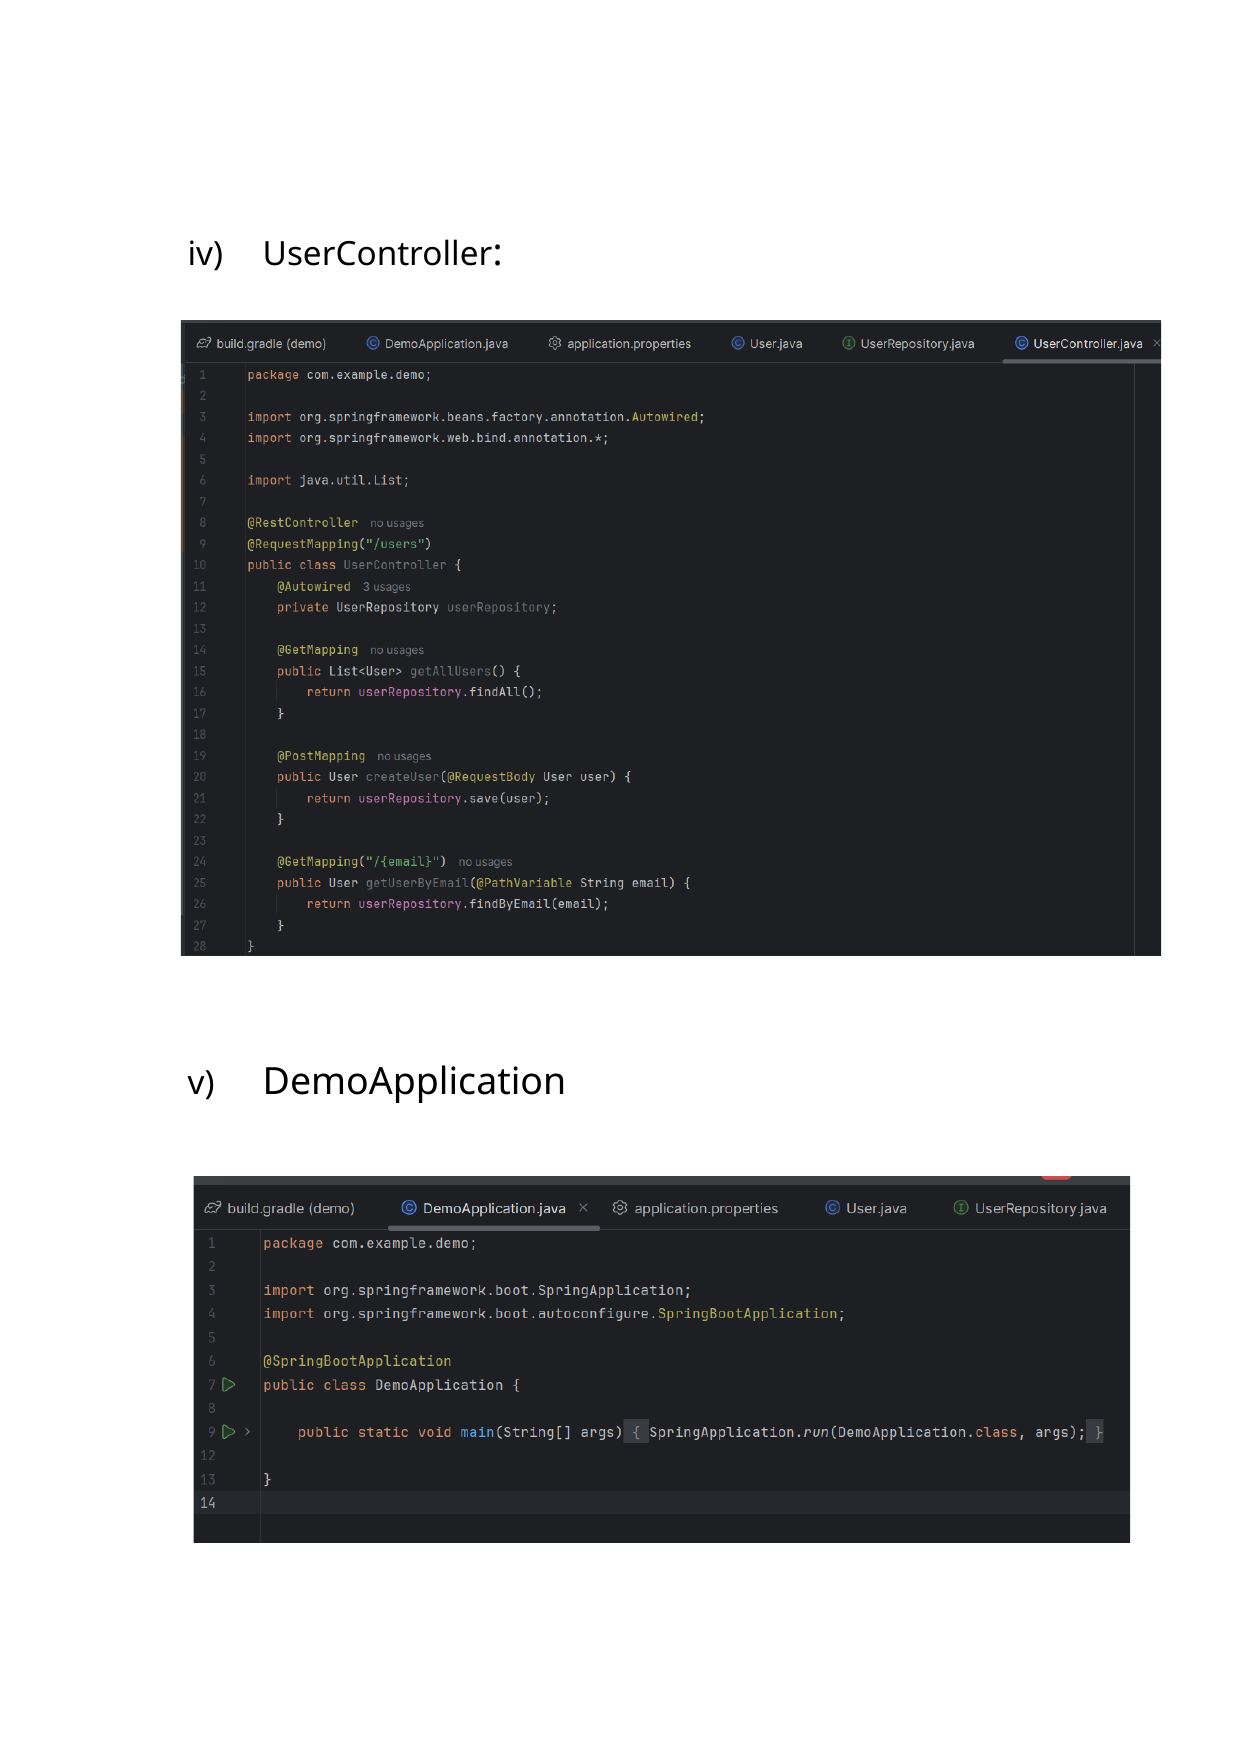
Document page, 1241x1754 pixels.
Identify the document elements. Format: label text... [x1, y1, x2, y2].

list DemoApplication [187, 1054, 1090, 1105]
picture [192, 1176, 1130, 1542]
list UserController: [187, 225, 1090, 276]
picture [180, 320, 1160, 955]
